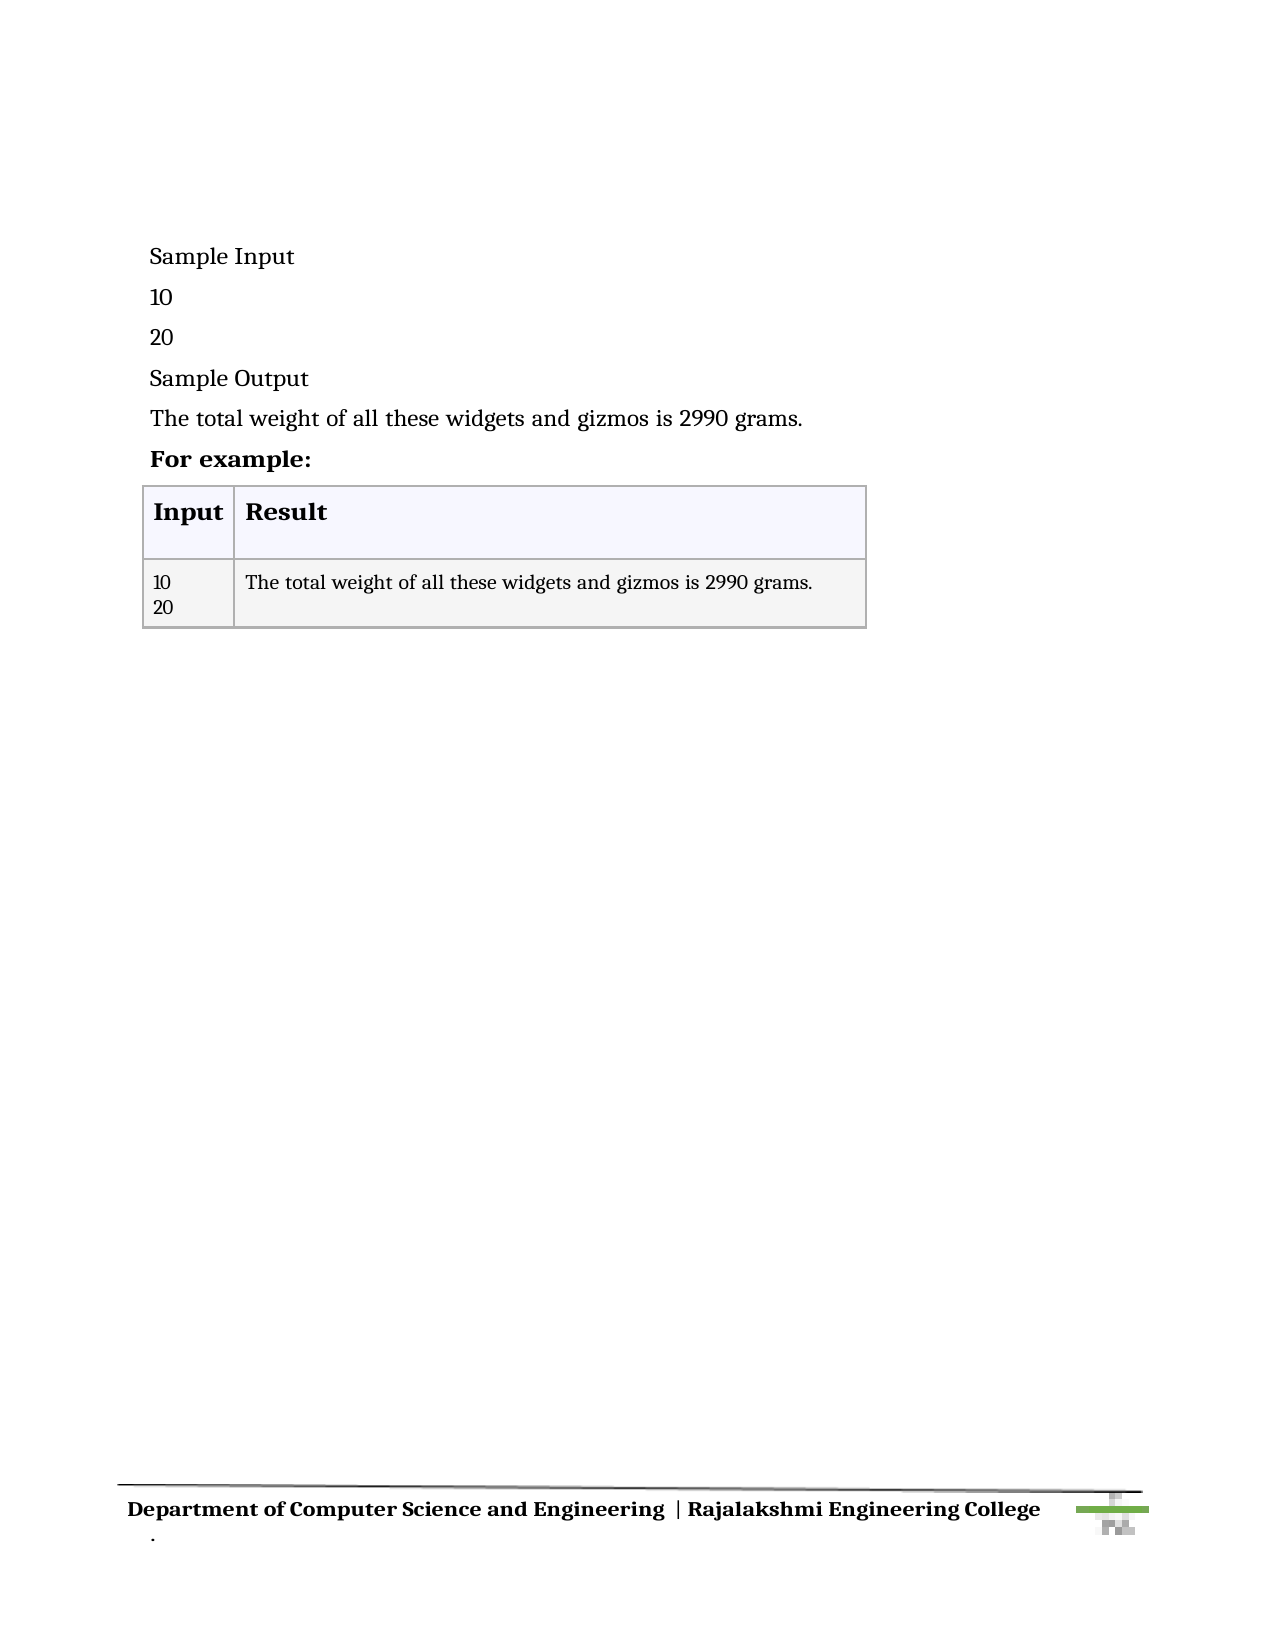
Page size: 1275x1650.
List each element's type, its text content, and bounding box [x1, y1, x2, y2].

text Sample Output [150, 364, 1152, 392]
text The total weight of all these widgets and gizmos is 2990 grams. [150, 405, 1152, 433]
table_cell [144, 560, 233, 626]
text Sample Input 10 [150, 243, 316, 311]
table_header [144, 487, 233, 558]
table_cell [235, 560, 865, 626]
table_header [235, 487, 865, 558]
text 20 [150, 323, 1152, 351]
picture [117, 1484, 1149, 1535]
subtitle For example: [150, 446, 1152, 474]
